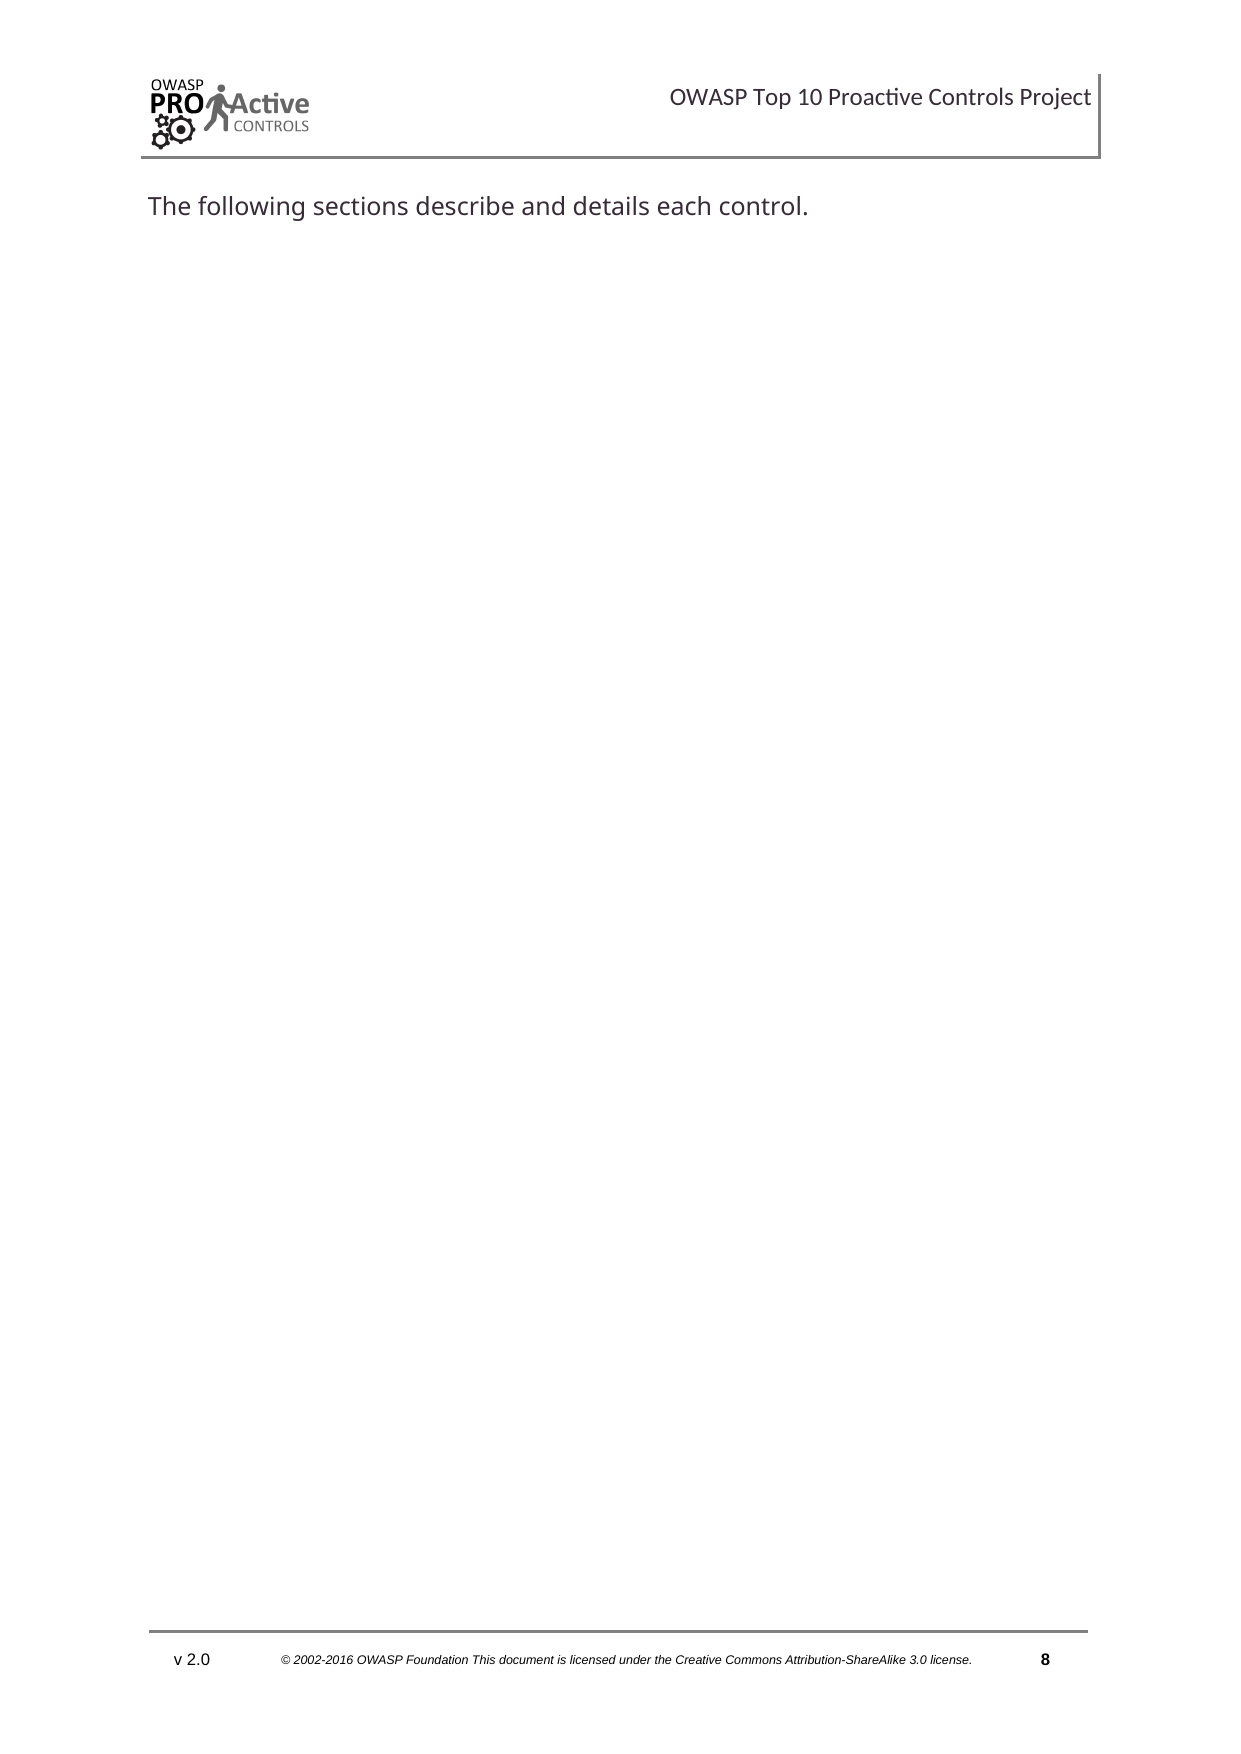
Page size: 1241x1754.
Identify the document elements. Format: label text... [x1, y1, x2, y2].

text The following sections describe and details each control. [148, 187, 1093, 222]
picture [148, 73, 311, 152]
